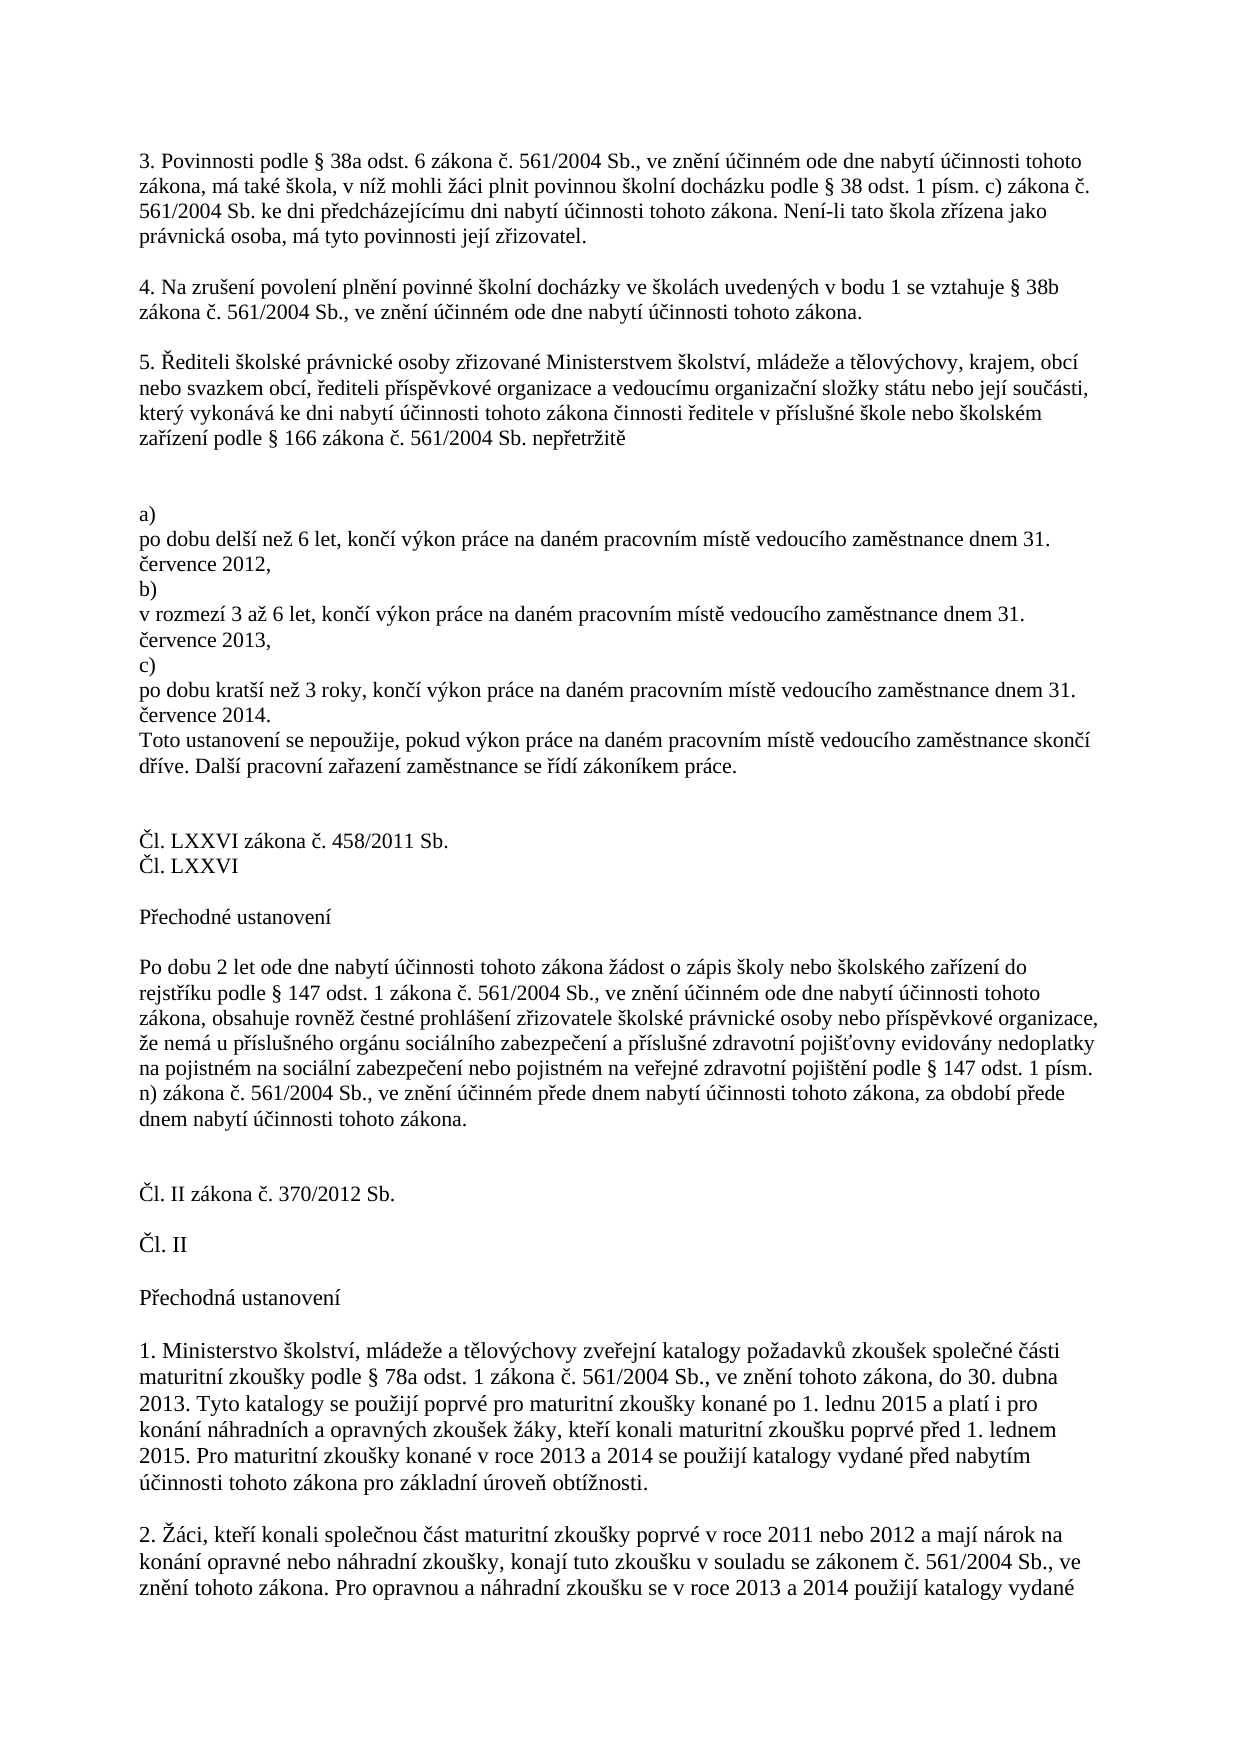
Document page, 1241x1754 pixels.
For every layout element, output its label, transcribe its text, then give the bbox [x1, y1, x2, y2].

text po dobu delší než 6 let, končí výkon práce na daném pracovním místě vedoucího zaměstnance dnem 31. července 2012, [139, 526, 1101, 576]
text Toto ustanovení se nepoužije, pokud výkon práce na daném pracovním místě vedoucího zaměstnance skončí dříve. Další pracovní zařazení zaměstnance se řídí zákoníkem práce. [139, 727, 1101, 778]
text Čl. LXXVI zákona č. 458/2011 Sb. [139, 828, 1101, 853]
text Po dobu 2 let ode dne nabytí účinnosti tohoto zákona žádost o zápis školy nebo školského zařízení do rejstříku podle § 147 odst. 1 zákona č. 561/2004 Sb., ve znění účinném ode dne nabytí účinnosti tohoto zákona, obsahuje rovněž čestné prohlášení zřizovatele školské právnické osoby nebo příspěvkové organizace, že nemá u příslušného orgánu sociálního zabezpečení a příslušné zdravotní pojišťovny evidovány nedoplatky na pojistném na sociální zabezpečení nebo pojistném na veřejné zdravotní pojištění podle § 147 odst. 1 písm. n) zákona č. 561/2004 Sb., ve znění účinném přede dnem nabytí účinnosti tohoto zákona, za období přede dnem nabytí účinnosti tohoto zákona. [139, 954, 1101, 1131]
text 4. Na zrušení povolení plnění povinné školní docházky ve školách uvedených v bodu 1 se vztahuje § 38b zákona č. 561/2004 Sb., ve znění účinném ode dne nabytí účinnosti tohoto zákona. [139, 274, 1101, 324]
text c) [139, 652, 1101, 677]
text a) [139, 501, 1101, 526]
text 5. Řediteli školské právnické osoby zřizované Ministerstvem školství, mládeže a tělovýchovy, krajem, obcí nebo svazkem obcí, řediteli příspěvkové organizace a vedoucímu organizační složky státu nebo její součásti, který vykonává ke dni nabytí účinnosti tohoto zákona činnosti ředitele v příslušné škole nebo školském zařízení podle § 166 zákona č. 561/2004 Sb. nepřetržitě [139, 349, 1101, 450]
text Čl. II [139, 1232, 1101, 1258]
text Čl. II zákona č. 370/2012 Sb. [139, 1181, 1101, 1206]
text b) [139, 576, 1101, 601]
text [139, 1311, 1101, 1601]
text 3. Povinnosti podle § 38a odst. 6 zákona č. 561/2004 Sb., ve znění účinném ode dne nabytí účinnosti tohoto zákona, má také škola, v níž mohli žáci plnit povinnou školní docházku podle § 38 odst. 1 písm. c) zákona č. 561/2004 Sb. ke dni předcházejícímu dni nabytí účinnosti tohoto zákona. Není-li tato škola zřízena jako právnická osoba, má tyto povinnosti její zřizovatel. [139, 148, 1101, 248]
text Přechodná ustanovení [139, 1284, 1101, 1311]
text v rozmezí 3 až 6 let, končí výkon práce na daném pracovním místě vedoucího zaměstnance dnem 31. července 2013, [139, 601, 1101, 652]
text po dobu kratší než 3 roky, končí výkon práce na daném pracovním místě vedoucího zaměstnance dnem 31. července 2014. [139, 677, 1101, 727]
text Přechodné ustanovení [139, 904, 1101, 929]
text Čl. LXXVI [139, 853, 1101, 879]
